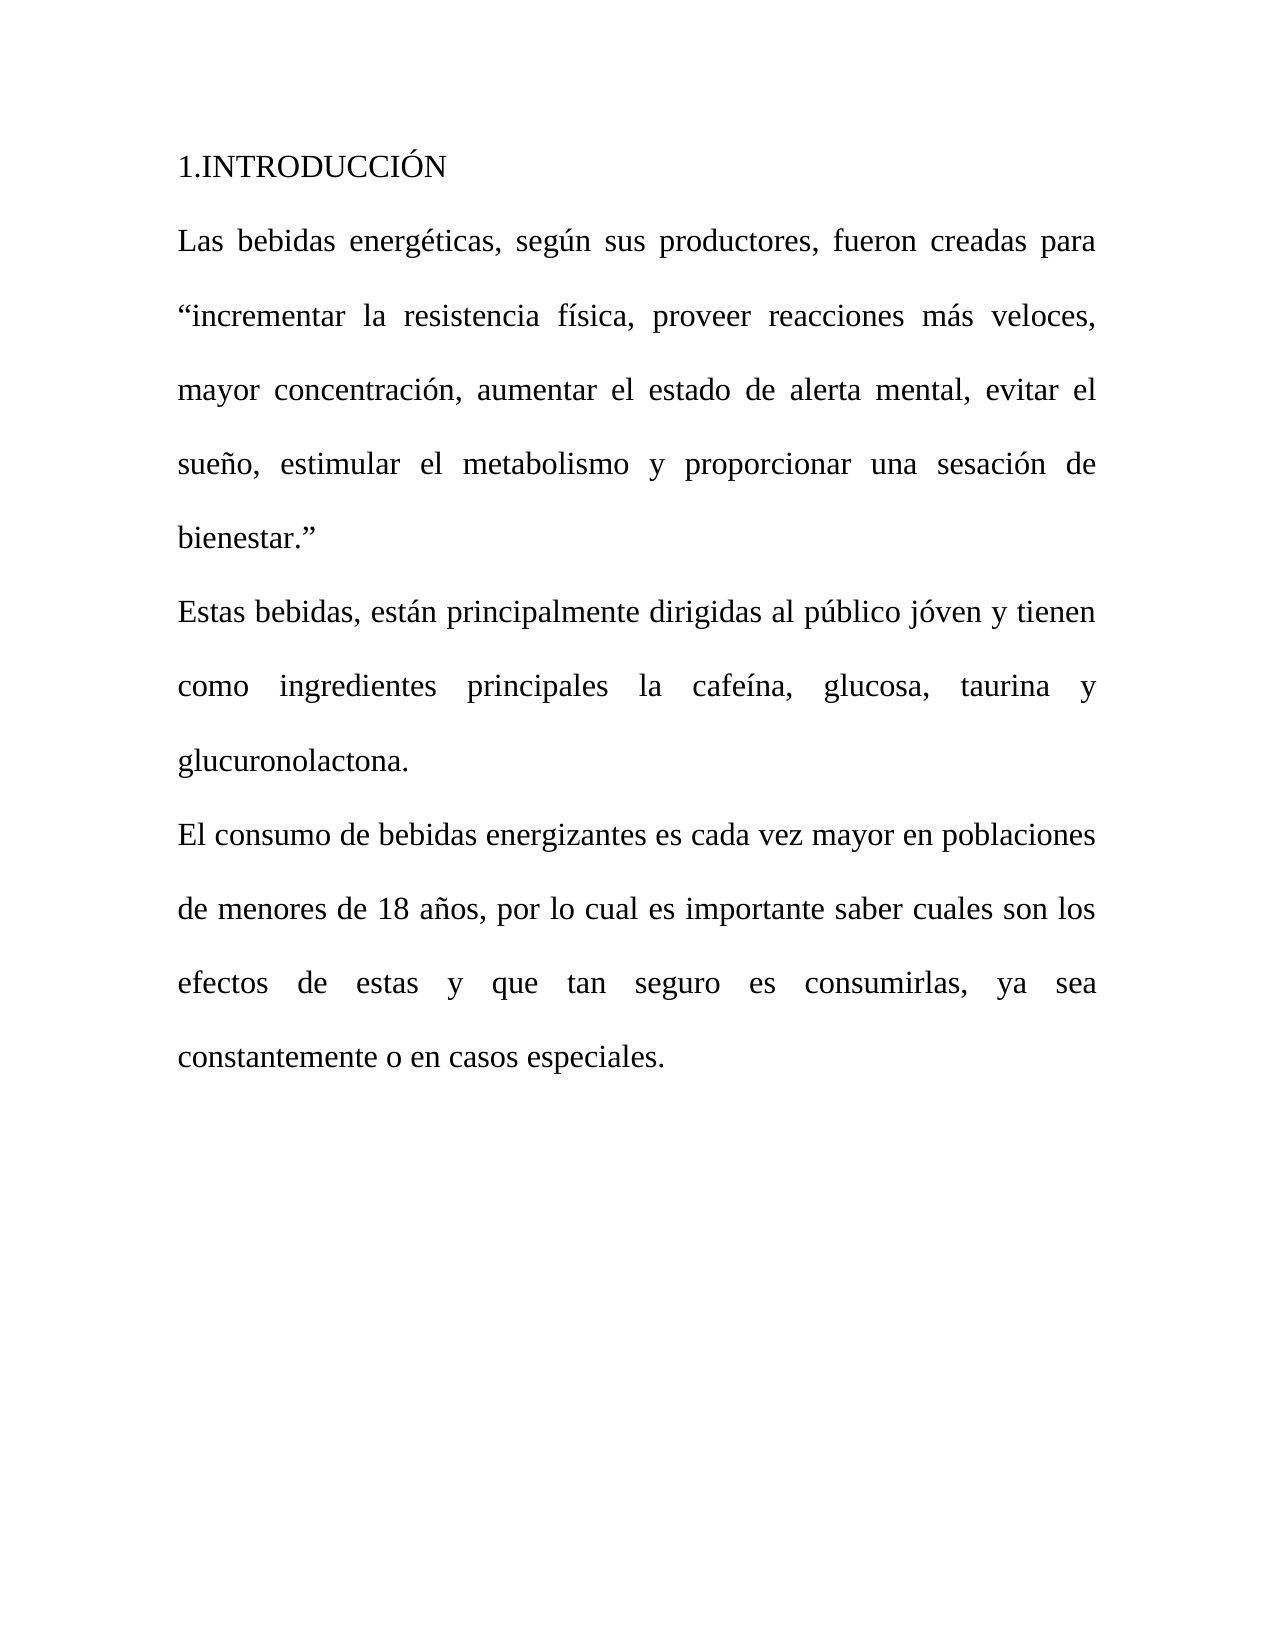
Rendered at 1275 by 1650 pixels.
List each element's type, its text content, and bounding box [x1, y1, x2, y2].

text El consumo de bebidas energizantes es cada vez mayor en poblaciones de menores de 18 años, por lo cual es importante saber cuales son los efectos de estas y que tan seguro es consumirlas, ya sea constantemente o en casos especiales. [177, 815, 1098, 1075]
text 1.INTRODUCCIÓN [177, 148, 1098, 185]
text Las bebidas energéticas, según sus productores, fueron creadas para “incrementar la resistencia física, proveer reacciones más veloces, mayor concentración, aumentar el estado de alerta mental, evitar el sueño, estimular el metabolismo y proporcionar una sesación de bienestar.” [177, 222, 1098, 556]
text Estas bebidas, están principalmente dirigidas al público jóven y tienen como ingredientes principales la cafeína, glucosa, taurina y glucuronolactona. [177, 593, 1098, 778]
